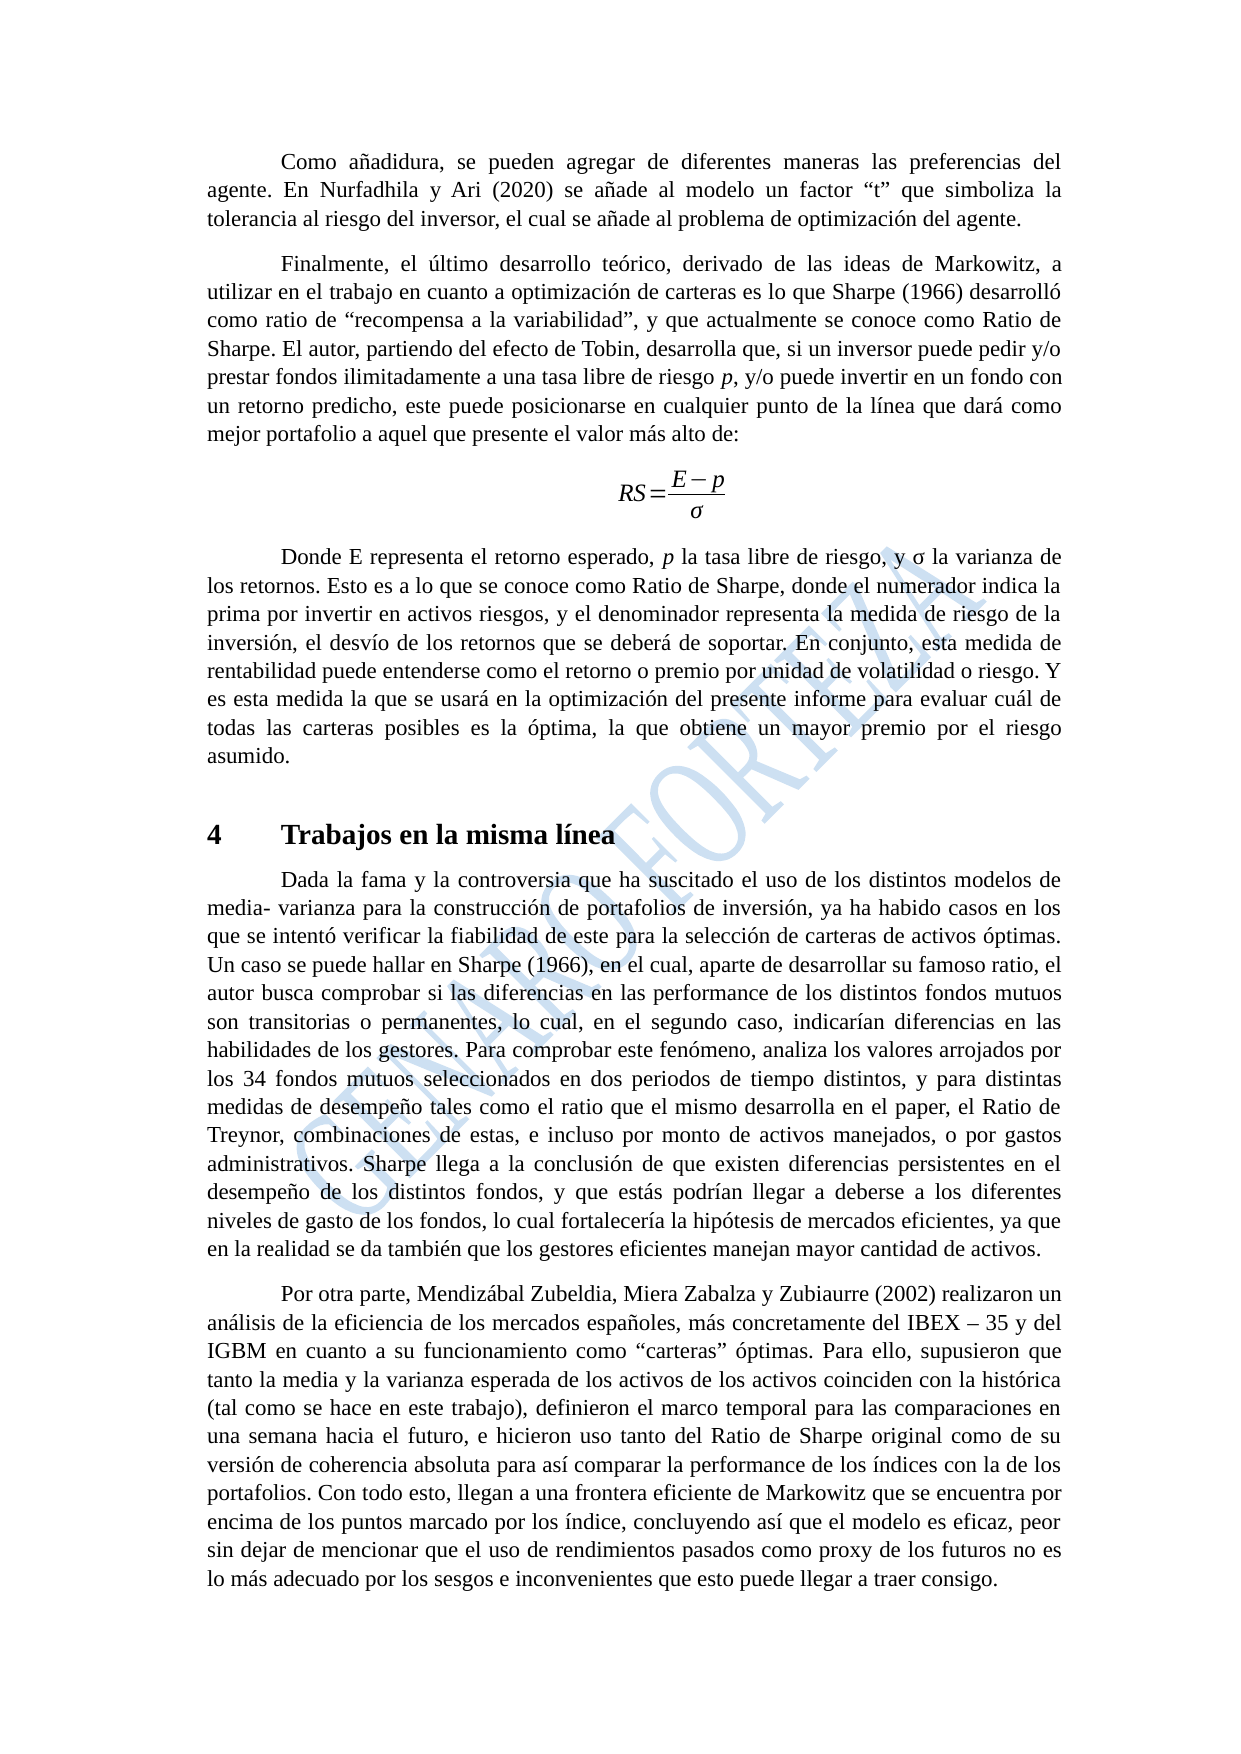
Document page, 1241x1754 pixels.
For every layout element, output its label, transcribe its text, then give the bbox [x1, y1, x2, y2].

text Finalmente, el último desarrollo teórico, derivado de las ideas de Markowitz, a utilizar en el trabajo en cuanto a optimización de carteras es lo que Sharpe (1966) desarrolló como ratio de “recompensa a la variabilidad”, y que actualmente se conoce como Ratio de Sharpe. El autor, partiendo del efecto de Tobin, desarrolla que, si un inversor puede pedir y/o prestar fondos ilimitadamente a una tasa libre de riesgo p, y/o puede invertir en un fondo con un retorno predicho, este puede posicionarse en cualquier punto de la línea que dará como mejor portafolio a aquel que presente el valor más alto de: [207, 250, 1063, 447]
text Donde E representa el retorno esperado, p la tasa libre de riesgo, y σ la varianza de los retornos. Esto es a lo que se conoce como Ratio de Sharpe, donde el numerador indica la prima por invertir en activos riesgos, y el denominador representa la medida de riesgo de la inversión, el desvío de los retornos que se deberá de soportar. En conjunto, esta medida de rentabilidad puede entenderse como el retorno o premio por unidad de volatilidad o riesgo. Y es esta medida la que se usará en la optimización del presente informe para evaluar cuál de todas las carteras posibles es la óptima, la que obtiene un mayor premio por el riesgo asumido. [207, 543, 1063, 769]
text Por otra parte, Mendizábal Zubeldia, Miera Zabalza y Zubiaurre (2002) realizaron un análisis de la eficiencia de los mercados españoles, más concretamente del IBEX – 35 y del IGBM en cuanto a su funcionamiento como “carteras” óptimas. Para ello, supusieron que tanto la media y la varianza esperada de los activos de los activos coinciden con la histórica (tal como se hace en este trabajo), definieron el marco temporal para las comparaciones en una semana hacia el futuro, e hicieron uso tanto del Ratio de Sharpe original como de su versión de coherencia absoluta para así comparar la performance de los índices con la de los portafolios. Con todo esto, llegan a una frontera eficiente de Markowitz que se encuentra por encima de los puntos marcado por los índice, concluyendo así que el modelo es eficaz, peor sin dejar de mencionar que el uso de rendimientos pasados como proxy de los futuros no es lo más adecuado por los sesgos e inconvenientes que esto puede llegar a traer consigo. [207, 1280, 1063, 1591]
text Dada la fama y la controversia que ha suscitado el uso de los distintos modelos de media- varianza para la construcción de portafolios de inversión, ya ha habido casos en los que se intentó verificar la fiabilidad de este para la selección de carteras de activos óptimas. Un caso se puede hallar en Sharpe (1966), en el cual, aparte de desarrollar su famoso ratio, el autor busca comprobar si las diferencias en las performance de los distintos fondos mutuos son transitorias o permanentes, lo cual, en el segundo caso, indicarían diferencias en las habilidades de los gestores. Para comprobar este fenómeno, analiza los valores arrojados por los 34 fondos mutuos seleccionados en dos periodos de tiempo distintos, y para distintas medidas de desempeño tales como el ratio que el mismo desarrolla en el paper, el Ratio de Treynor, combinaciones de estas, e incluso por monto de activos manejados, o por gastos administrativos. Sharpe llega a la conclusión de que existen diferencias persistentes en el desempeño de los distintos fondos, y que estás podrían llegar a deberse a los diferentes niveles de gasto de los fondos, lo cual fortalecería la hipótesis de mercados eficientes, ya que en la realidad se da también que los gestores eficientes manejan mayor cantidad de activos. [207, 866, 1063, 1262]
subtitle Trabajos en la misma línea [207, 817, 1063, 851]
text Como añadidura, se pueden agregar de diferentes maneras las preferencias del agente. En Nurfadhila y Ari (2020) se añade al modelo un factor “t” que simboliza la tolerancia al riesgo del inversor, el cual se añade al problema de optimización del agente. [207, 148, 1063, 231]
